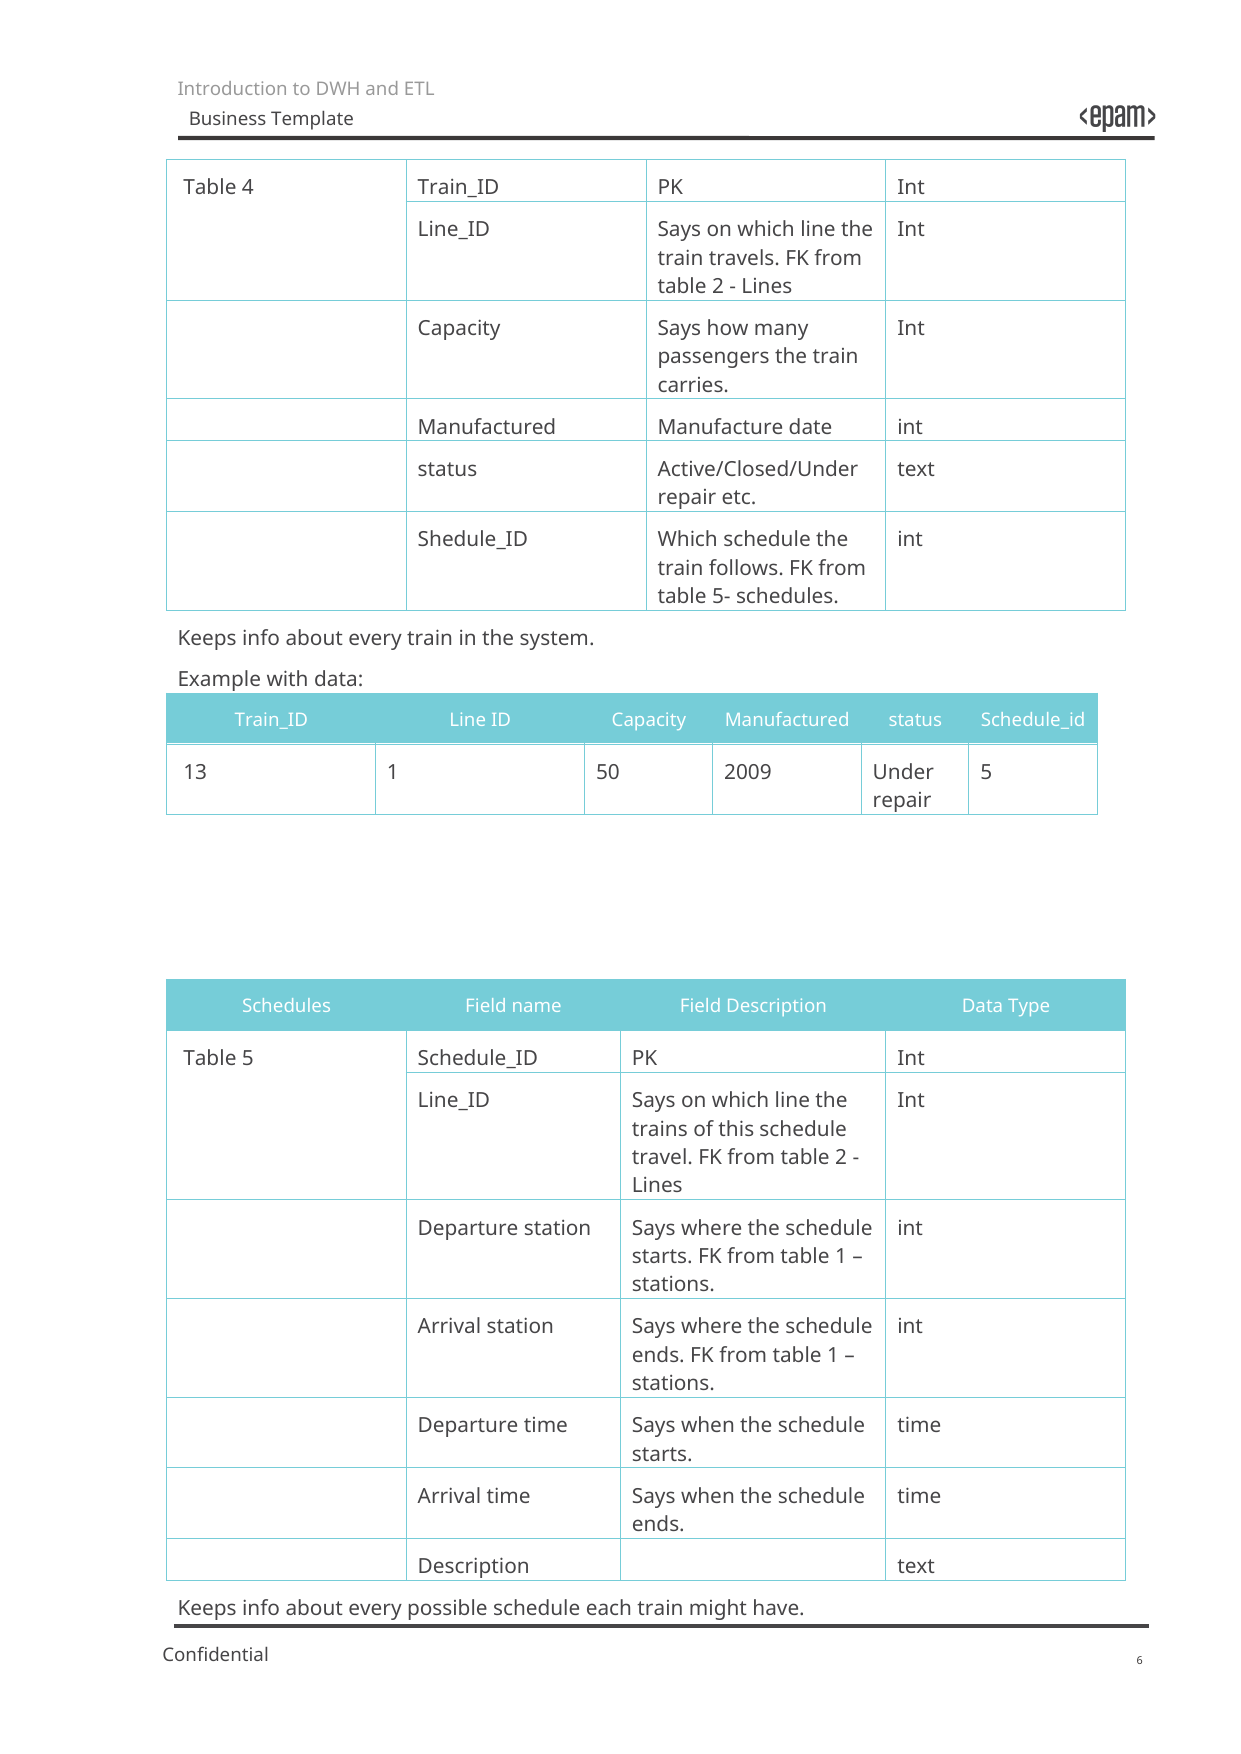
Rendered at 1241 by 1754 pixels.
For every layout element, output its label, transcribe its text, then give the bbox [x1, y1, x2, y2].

table_cell Says on which line the train travels. FK from table 2 - Lines [647, 202, 885, 299]
table_cell [167, 1398, 406, 1467]
table_cell 5 [969, 745, 1097, 814]
table_cell int [886, 1200, 1125, 1298]
table_cell Manufactured [407, 399, 646, 440]
table_cell Active/Closed/Under repair etc. [647, 441, 885, 511]
table_header Data Type [886, 980, 1125, 1030]
table_header Manufactured [713, 694, 861, 743]
table_cell Capacity [407, 301, 646, 398]
table_cell Int [886, 1031, 1125, 1072]
table_cell Line_ID [407, 1073, 620, 1199]
table_cell [167, 1299, 406, 1397]
table_header Field name [407, 980, 620, 1030]
table_cell Int [886, 202, 1125, 299]
table_cell 50 [585, 745, 712, 814]
table_cell 13 [167, 745, 375, 814]
table_cell Shedule_ID [407, 512, 646, 609]
table_cell Says on which line the trains of this schedule travel. FK from table 2 - Lines [621, 1073, 885, 1199]
table_cell [167, 301, 406, 398]
table_cell Departure station [407, 1200, 620, 1298]
table_header Train_ID [167, 694, 375, 743]
table_cell [621, 1539, 885, 1579]
table_cell PK [647, 160, 885, 201]
table_cell Table 5 [167, 1031, 406, 1199]
table_cell Table 4 [167, 160, 406, 299]
table_cell int [886, 1299, 1125, 1397]
table_cell Train_ID [407, 160, 646, 201]
table_cell time [886, 1398, 1125, 1467]
table_cell Says where the schedule starts. FK from table 1 –stations. [621, 1200, 885, 1298]
table_cell text [886, 441, 1125, 511]
table_cell int [886, 512, 1125, 609]
table_cell Departure time [407, 1398, 620, 1467]
table_cell Says where the schedule ends. FK from table 1 –stations. [621, 1299, 885, 1397]
table_cell Arrival time [407, 1468, 620, 1538]
table_cell 2009 [713, 745, 861, 814]
table_header status [862, 694, 968, 743]
table_cell time [886, 1468, 1125, 1538]
table_cell [167, 1539, 406, 1579]
table_cell Manufacture date [647, 399, 885, 440]
table_cell [167, 399, 406, 440]
table_cell Line_ID [407, 202, 646, 299]
table_cell Int [886, 1073, 1125, 1199]
table_cell [167, 512, 406, 609]
table_cell status [407, 441, 646, 511]
table_cell Says when the schedule ends. [621, 1468, 885, 1538]
table_cell 1 [376, 745, 584, 814]
text Keeps info about every possible schedule each train might have. [177, 1593, 1152, 1622]
table_cell Int [886, 160, 1125, 201]
table_cell Says when the schedule starts. [621, 1398, 885, 1467]
table_header Capacity [585, 694, 712, 743]
table_cell Arrival station [407, 1299, 620, 1397]
table_cell [167, 1468, 406, 1538]
table_cell Under repair [862, 745, 968, 814]
table_cell PK [621, 1031, 885, 1072]
table_cell Schedule_ID [407, 1031, 620, 1072]
text Keeps info about every train in the system. [177, 623, 1152, 652]
table_cell text [886, 1539, 1125, 1579]
table_cell Description [407, 1539, 620, 1579]
table_cell int [886, 399, 1125, 440]
text Example with data: [177, 664, 1152, 692]
table_header Line ID [376, 694, 584, 743]
table_header Schedule_id [969, 694, 1097, 743]
table_header Field Description [621, 980, 885, 1030]
table_header Schedules [167, 980, 406, 1030]
table_cell Says how many passengers the train carries. [647, 301, 885, 398]
table_cell [167, 1200, 406, 1298]
table_cell Which schedule the train follows. FK from table 5- schedules. [647, 512, 885, 609]
table_cell Int [886, 301, 1125, 398]
table_cell [167, 441, 406, 511]
